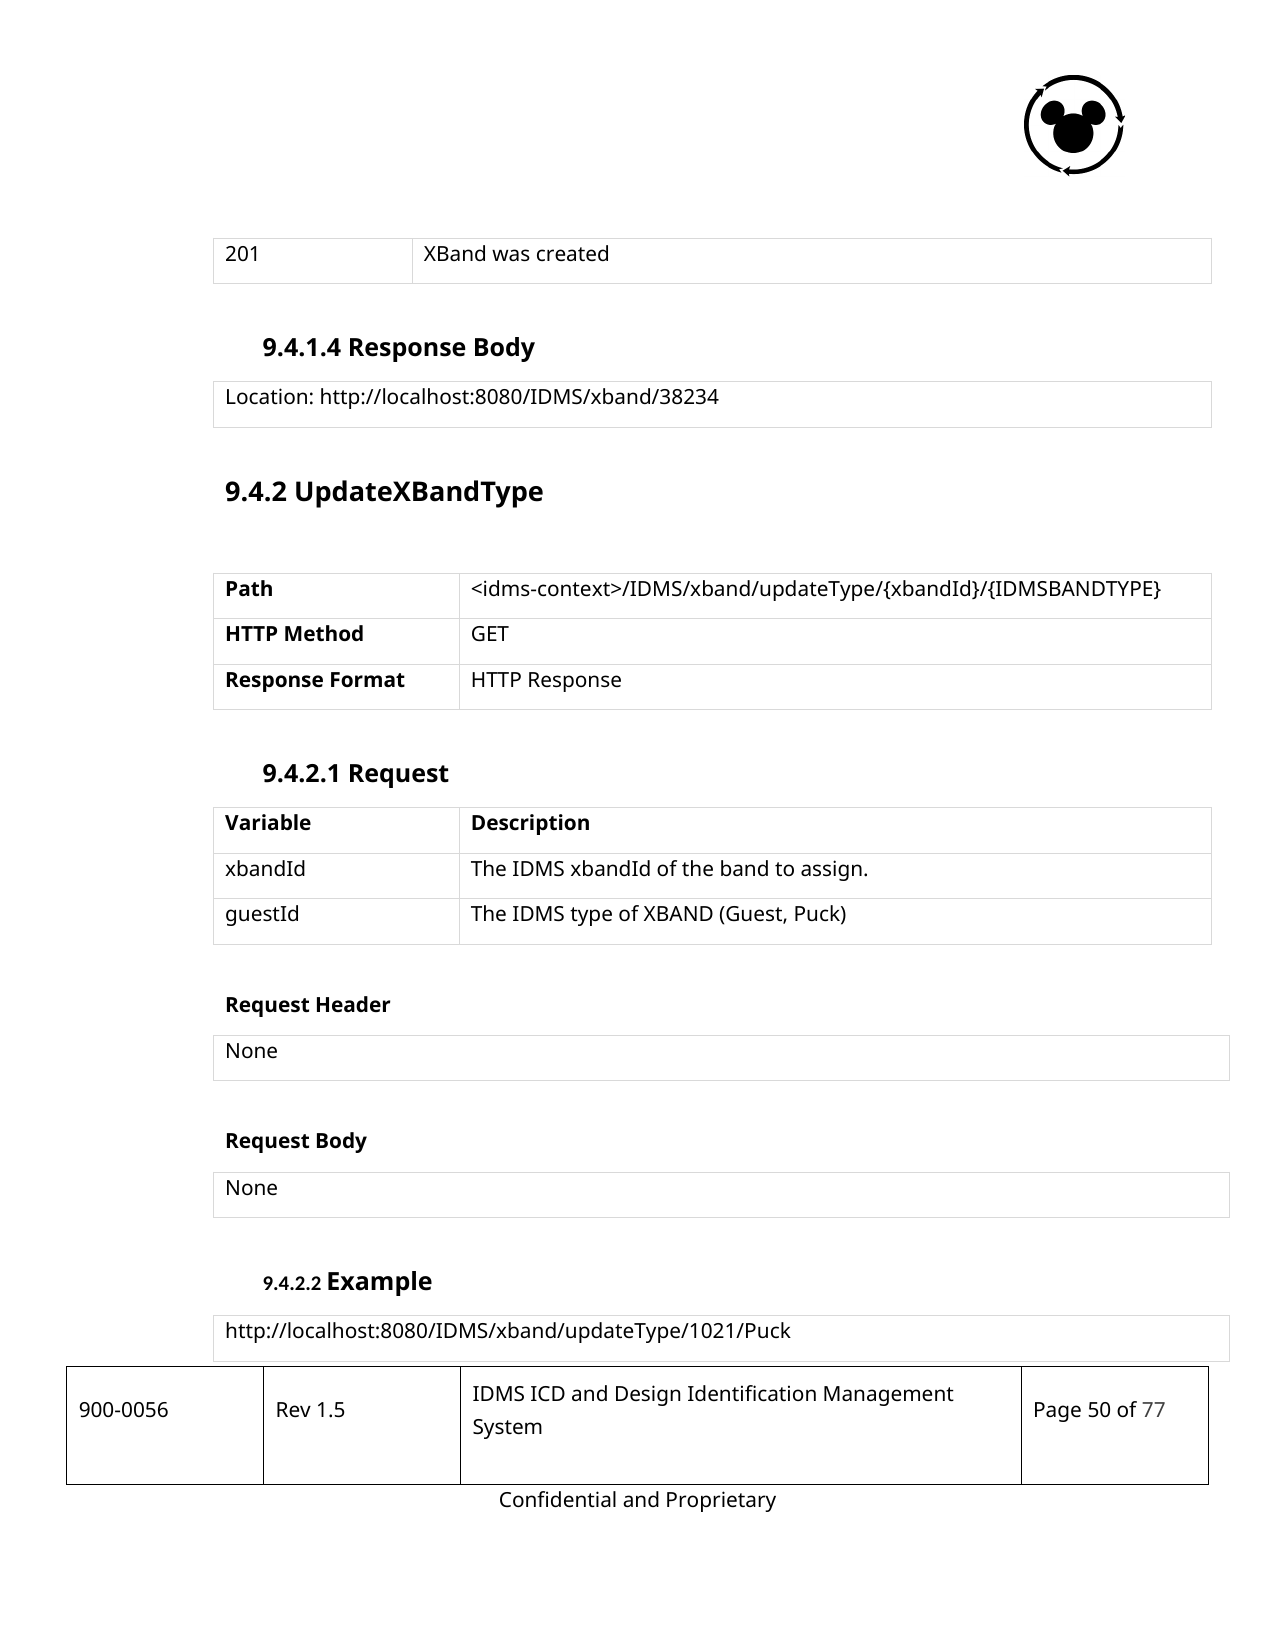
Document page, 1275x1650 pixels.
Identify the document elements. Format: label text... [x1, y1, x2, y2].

table_header None [214, 1036, 1229, 1080]
table_header <idms-context>/IDMS/xband/updateType/{xbandId}/{IDMSBANDTYPE} [460, 574, 1211, 618]
table_cell HTTP Response [460, 665, 1211, 709]
table_cell xbandId [214, 854, 459, 898]
table_header http://localhost:8080/IDMS/xband/updateType/1021/Puck [214, 1316, 1229, 1361]
table_header Variable [214, 808, 459, 853]
table_cell GET [460, 619, 1211, 664]
picture [1023, 75, 1125, 177]
table_header None [214, 1173, 1229, 1217]
table_cell The IDMS type of XBAND (Guest, Puck) [460, 899, 1211, 944]
subtitle Request [262, 755, 1125, 789]
subtitle UpdateXBandType [225, 473, 1125, 509]
table_cell 201 [214, 239, 412, 283]
subtitle Response Body [262, 329, 1125, 363]
table_cell The IDMS xbandId of the band to assign. [460, 854, 1211, 898]
table_header Description [460, 808, 1211, 853]
subtitle Example [262, 1263, 1125, 1297]
text Request Header [225, 990, 1125, 1018]
table_cell guestId [214, 899, 459, 944]
table_cell XBand was created [413, 239, 1211, 283]
table_cell Response Format [214, 665, 459, 709]
table_header Path [214, 574, 459, 618]
table_cell HTTP Method [214, 619, 459, 664]
table_header Location: http://localhost:8080/IDMS/xband/38234 [214, 382, 1211, 427]
text Request Body [225, 1127, 1125, 1155]
